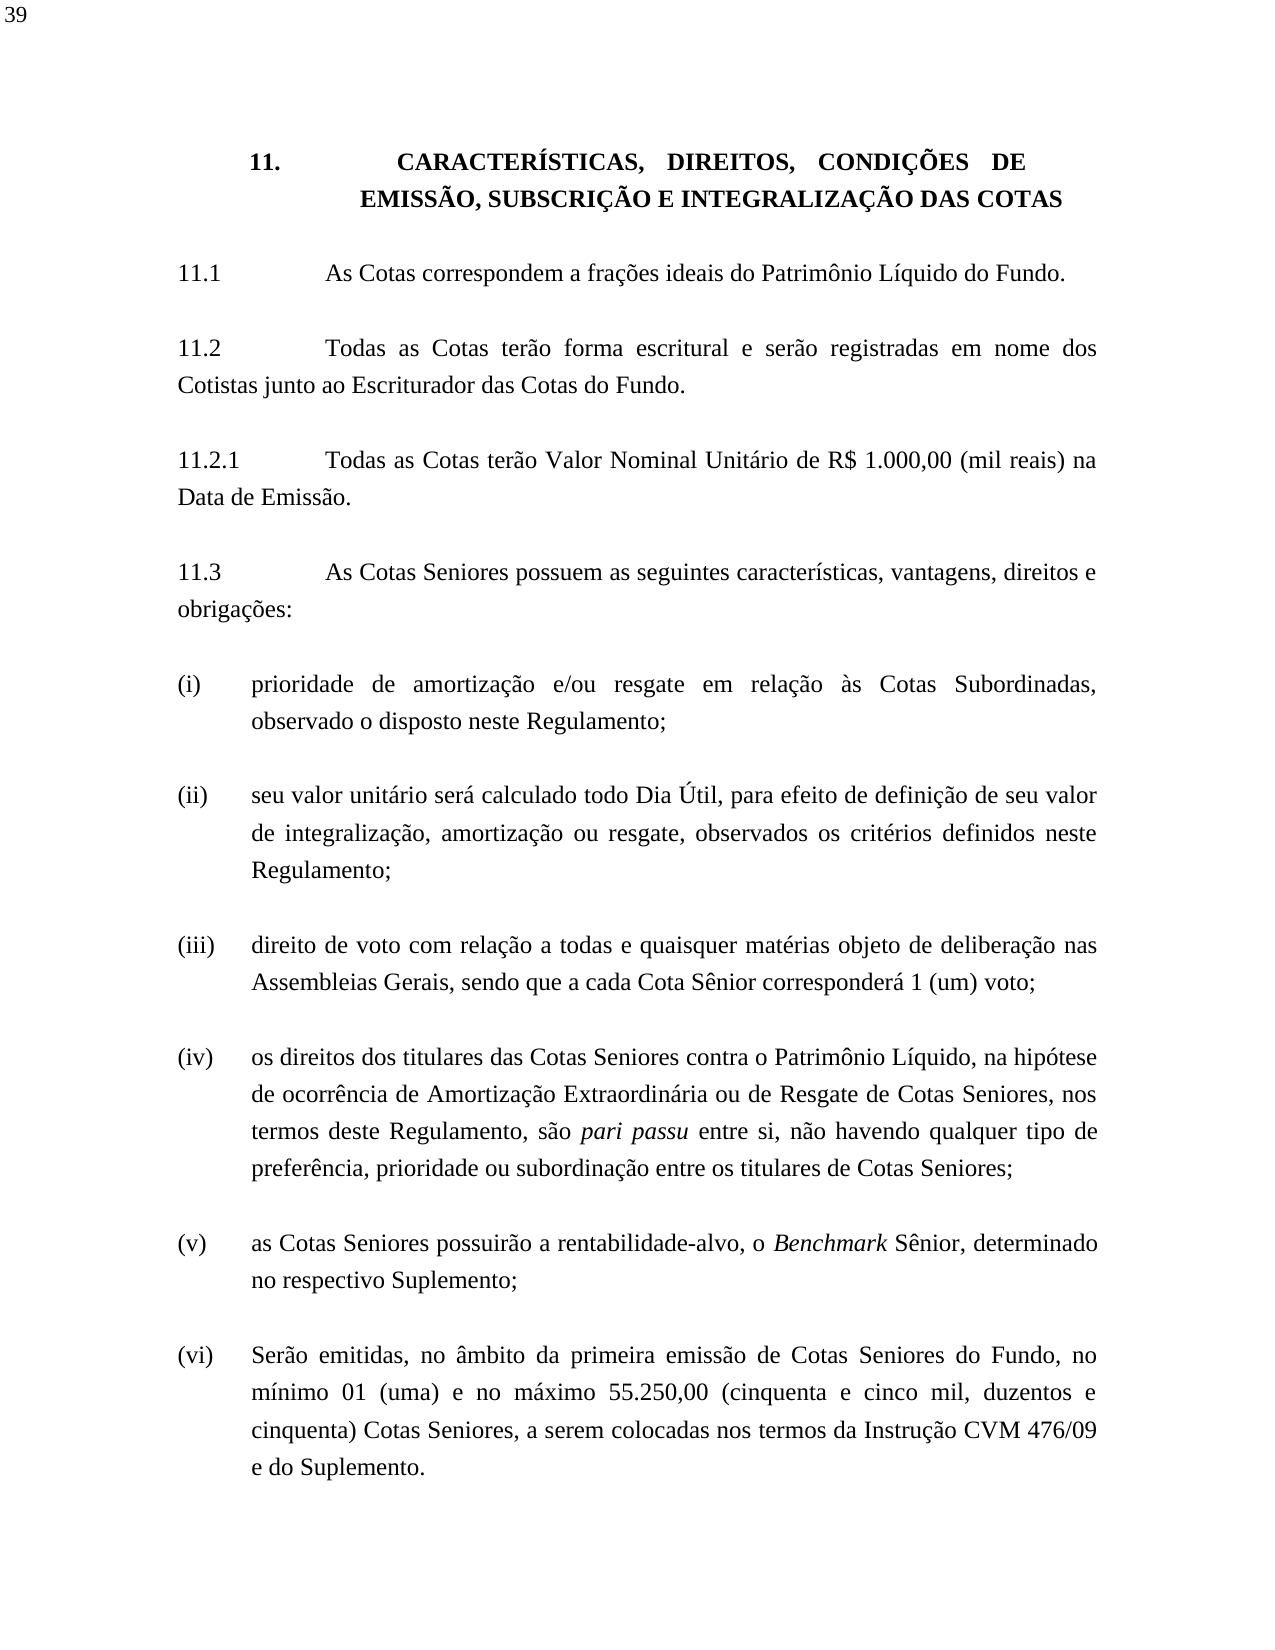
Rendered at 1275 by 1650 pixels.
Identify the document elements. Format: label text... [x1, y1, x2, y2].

list direito de voto com relação a todas e quaisquer matérias objeto de deliberação nas Assembleias Gerais, sendo que a cada Cota Sênior corresponderá 1 (um) voto; [177, 930, 1098, 996]
list Todas as Cotas terão forma escritural e serão registradas em nome dos Cotistas junto ao Escriturador das Cotas do Fundo. [177, 333, 1098, 399]
list prioridade de amortização e/ou resgate em relação às Cotas Subordinadas, observado o disposto neste Regulamento; [177, 669, 1097, 735]
list As Cotas Seniores possuem as seguintes características, vantagens, direitos e obrigações: [177, 557, 1097, 623]
list As Cotas correspondem a frações ideais do Patrimônio Líquido do Fundo. [177, 258, 1196, 287]
list as Cotas Seniores possuirão a rentabilidade-alvo, o Benchmark Sênior, determinado no respectivo Suplemento; [177, 1228, 1098, 1294]
subtitle CARACTERÍSTICAS, DIREITOS, CONDIÇÕES DE EMISSÃO, SUBSCRIÇÃO E INTEGRALIZAÇÃO DAS COTAS [177, 147, 1098, 213]
list seu valor unitário será calculado todo Dia Útil, para efeito de definição de seu valor de integralização, amortização ou resgate, observados os critérios definidos neste Regulamento; [177, 781, 1098, 884]
list Serão emitidas, no âmbito da primeira emissão de Cotas Seniores do Fundo, no mínimo 01 (uma) e no máximo 55.250,00 (cinquenta e cinco mil, duzentos e cinquenta) Cotas Seniores, a serem colocadas nos termos da Instrução CVM 476/09 e do Suplemento. [177, 1340, 1098, 1481]
list os direitos dos titulares das Cotas Seniores contra o Patrimônio Líquido, na hipótese de ocorrência de Amortização Extraordinária ou de Resgate de Cotas Seniores, nos termos deste Regulamento, são pari passu entre si, não havendo qualquer tipo de preferência, prioridade ou subordinação entre os titulares de Cotas Seniores; [177, 1042, 1098, 1182]
list Todas as Cotas terão Valor Nominal Unitário de R$ 1.000,00 (mil reais) na Data de Emissão. [177, 445, 1098, 511]
